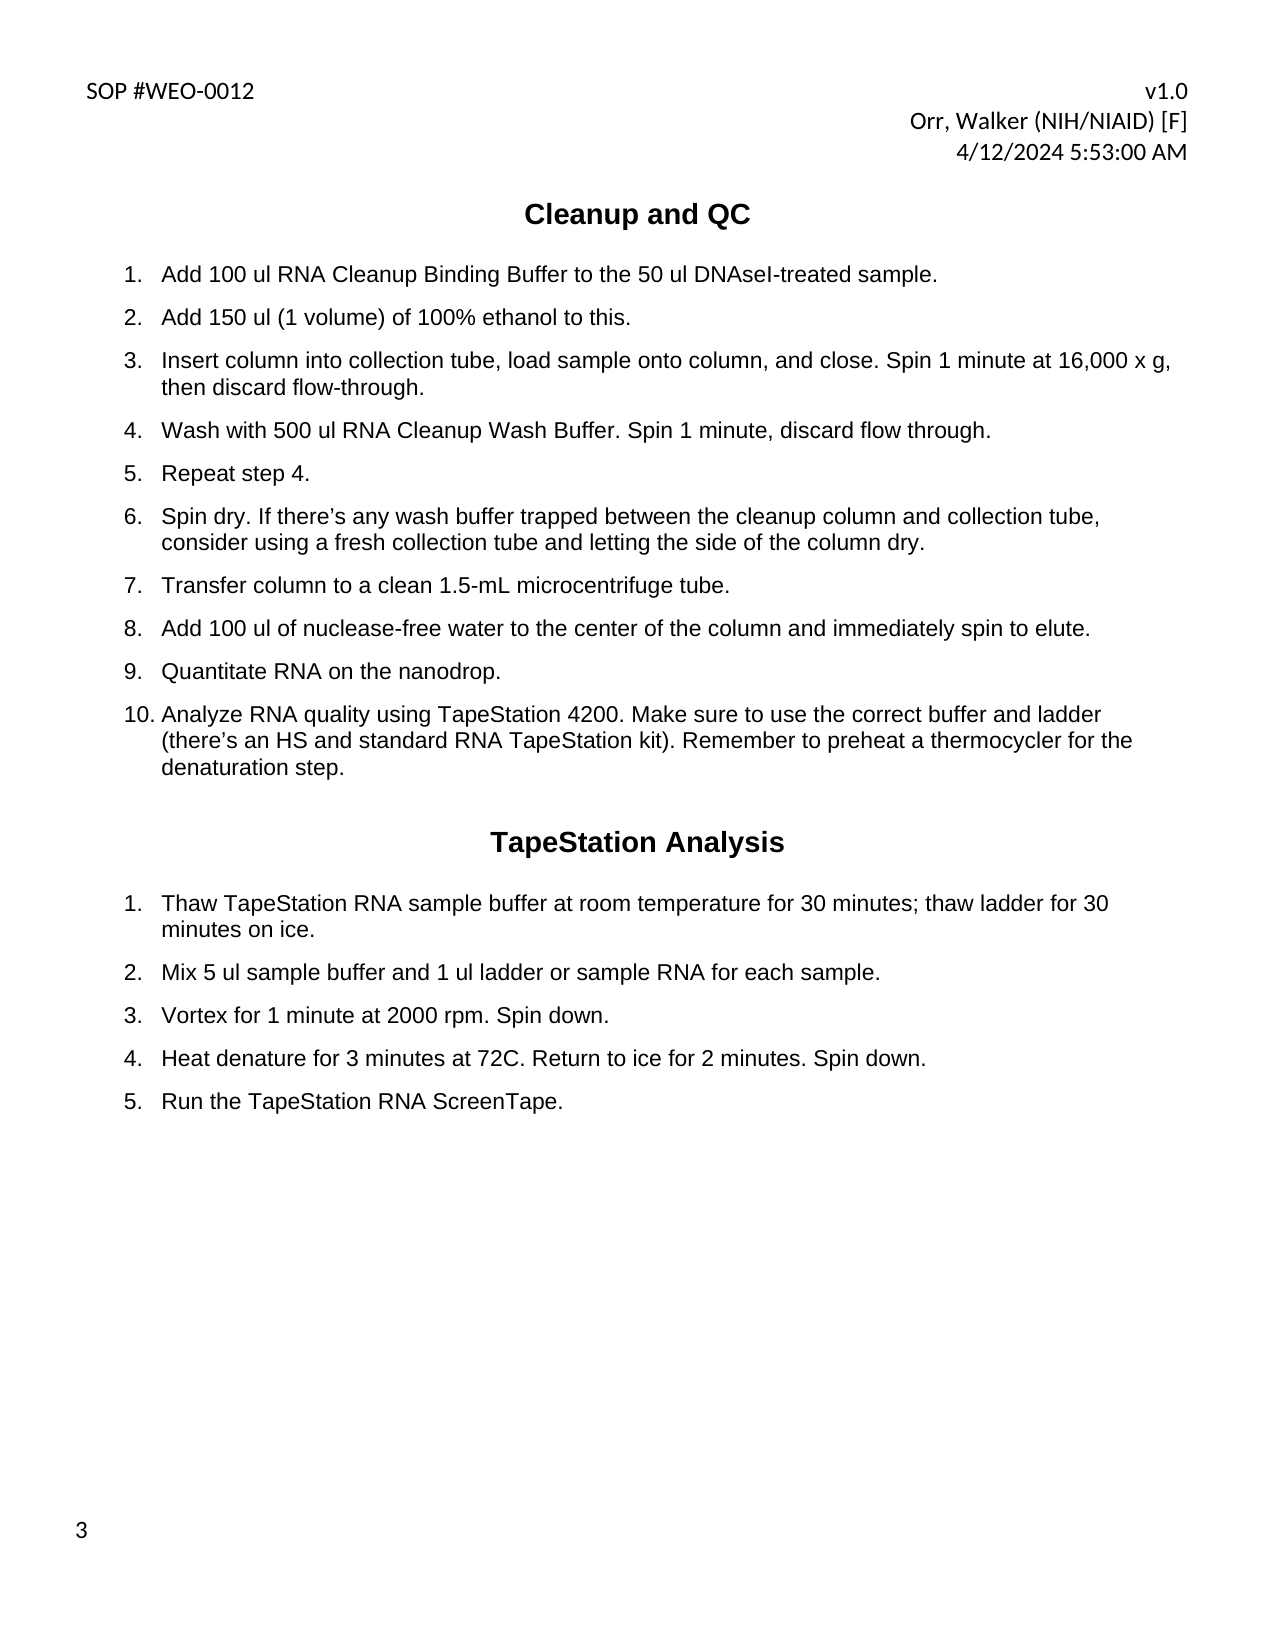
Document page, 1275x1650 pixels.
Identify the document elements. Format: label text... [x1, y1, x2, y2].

table_cell Heat denature for 3 minutes at 72C. Return to ice for 2 minutes. Spin down. [75, 1045, 1190, 1088]
table_cell Insert column into collection tube, load sample onto column, and close. Spin 1 minute at 16,000 x g, then discard flow-through. [75, 347, 1190, 417]
table_cell Add 100 ul of nuclease-free water to the center of the column and immediately spin to elute. [75, 615, 1190, 658]
subtitle Cleanup and QC [75, 197, 1200, 231]
table_cell Mix 5 ul sample buffer and 1 ul ladder or sample RNA for each sample. [75, 959, 1190, 1002]
subtitle TapeStation Analysis [75, 826, 1200, 859]
table_cell Analyze RNA quality using TapeStation 4200. Make sure to use the correct buffer and ladder (there’s an HS and standard RNA TapeStation kit). Remember to preheat a thermocycler for the denaturation step. [75, 701, 1190, 797]
table_cell Quantitate RNA on the nanodrop. [75, 658, 1190, 701]
table_cell Vortex for 1 minute at 2000 rpm. Spin down. [75, 1002, 1190, 1045]
table_header Thaw TapeStation RNA sample buffer at room temperature for 30 minutes; thaw ladder for 30 minutes on ice. [75, 890, 1190, 959]
table_cell Wash with 500 ul RNA Cleanup Wash Buffer. Spin 1 minute, discard flow through. [75, 417, 1190, 459]
table_cell Transfer column to a clean 1.5-mL microcentrifuge tube. [75, 572, 1190, 615]
table_cell Add 150 ul (1 volume) of 100% ethanol to this. [75, 304, 1190, 347]
table_cell Spin dry. If there’s any wash buffer trapped between the cleanup column and collection tube, consider using a fresh collection tube and letting the side of the column dry. [75, 503, 1190, 572]
table_header Add 100 ul RNA Cleanup Binding Buffer to the 50 ul DNAseI-treated sample. [75, 261, 1190, 304]
table_cell Run the TapeStation RNA ScreenTape. [75, 1088, 1190, 1131]
table_cell Repeat step 4. [75, 460, 1190, 503]
